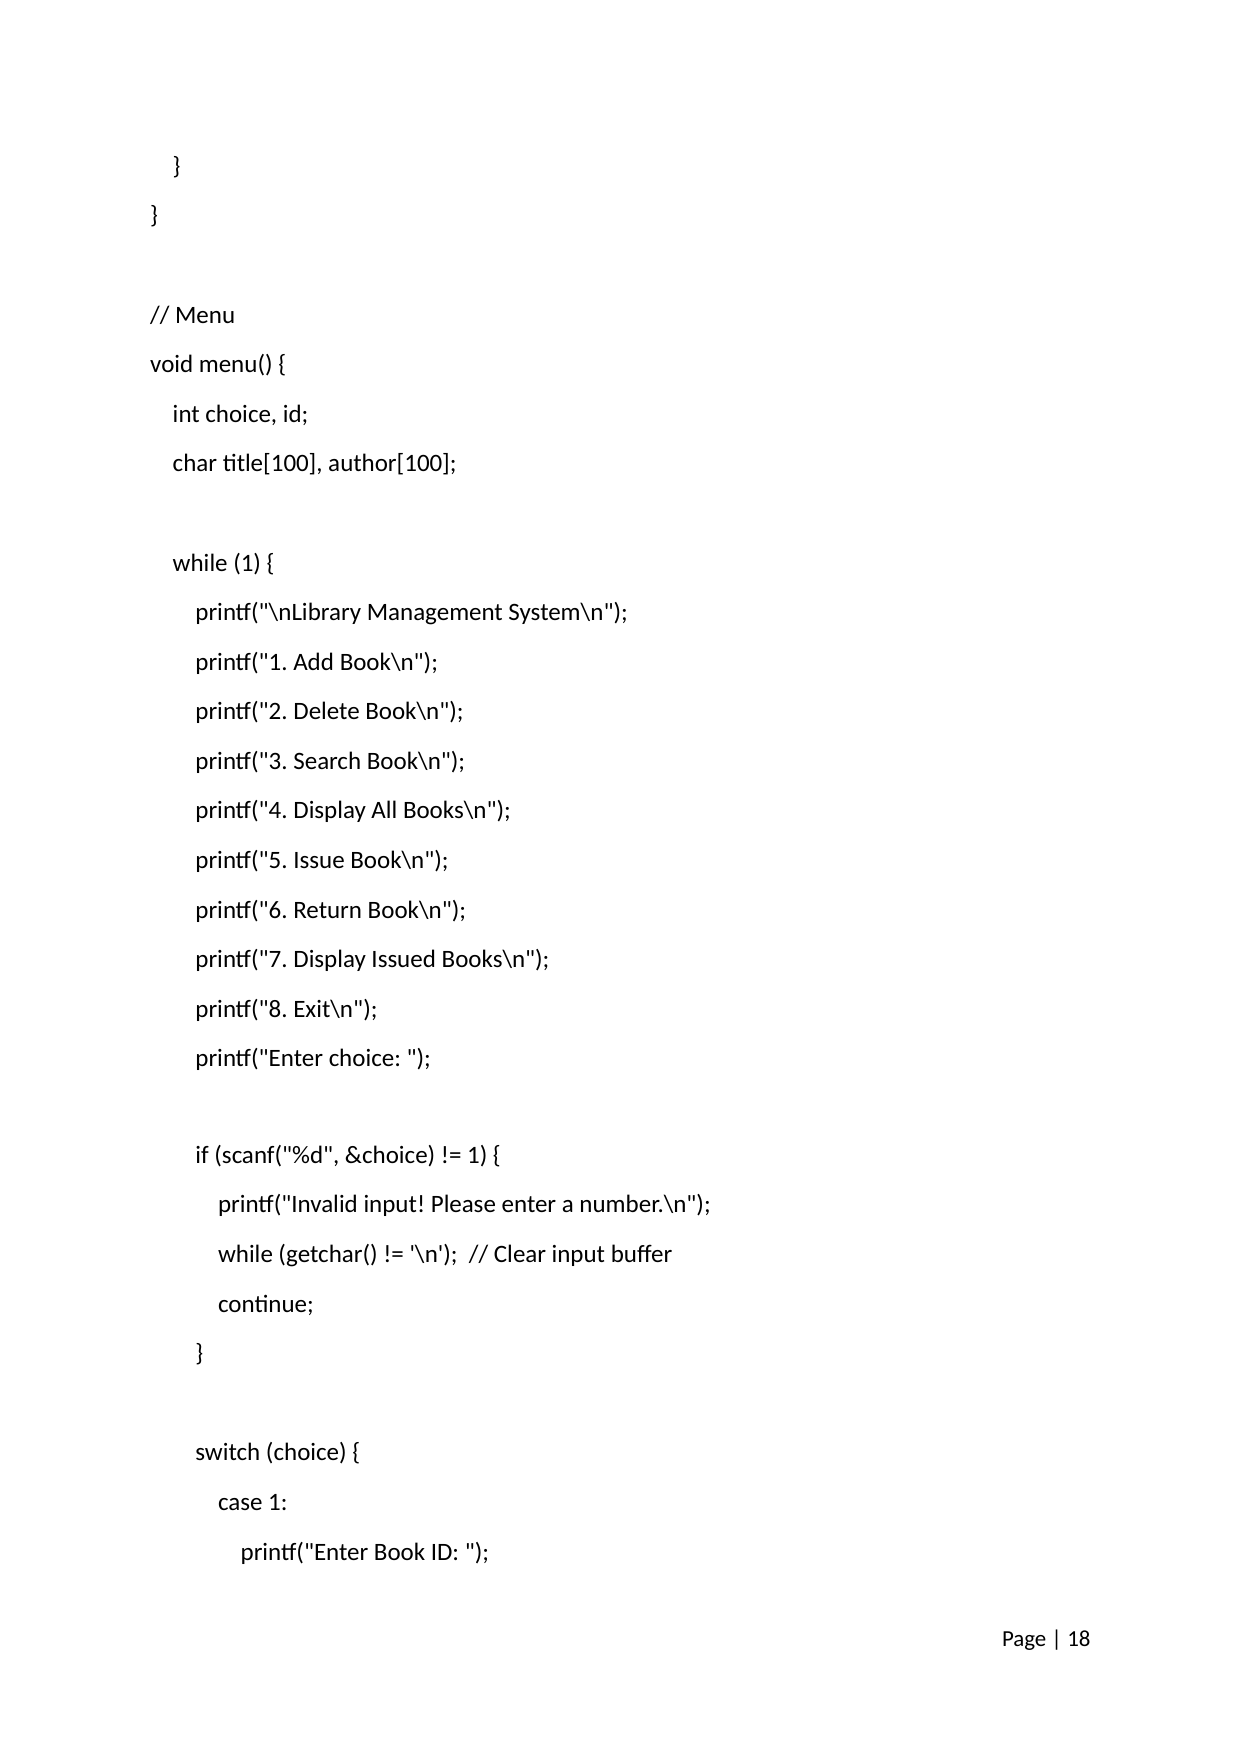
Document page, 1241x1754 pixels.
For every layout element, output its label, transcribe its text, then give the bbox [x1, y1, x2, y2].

text printf("3. Search Book\n"); [150, 745, 1090, 776]
text printf("1. Add Book\n"); [150, 646, 1090, 676]
text printf("2. Delete Book\n"); [150, 695, 1090, 726]
text printf("4. Display All Books\n"); [150, 794, 1090, 825]
text while (1) { [150, 547, 1090, 577]
text printf("\nLibrary Management System\n"); [150, 596, 1090, 627]
text switch (choice) { [150, 1436, 1090, 1467]
text void menu() { [150, 348, 1090, 379]
text printf("8. Exit\n"); [150, 993, 1090, 1023]
text printf("5. Issue Book\n"); [150, 844, 1090, 875]
text continue; [150, 1288, 1090, 1318]
text printf("Enter Book ID: "); [150, 1536, 1090, 1566]
text case 1: [150, 1486, 1090, 1517]
text printf("Invalid input! Please enter a number.\n"); [150, 1188, 1090, 1219]
text } [150, 199, 1090, 230]
text } [150, 150, 1090, 181]
text // Menu [150, 299, 1090, 329]
text printf("Enter choice: "); [150, 1042, 1090, 1073]
text printf("7. Display Issued Books\n"); [150, 943, 1090, 974]
text while (getchar() != '\n'); // Clear input buffer [150, 1238, 1090, 1269]
text int choice, id; [150, 398, 1090, 428]
text } [150, 1337, 1090, 1368]
text char title[100], author[100]; [150, 447, 1090, 478]
text printf("6. Return Book\n"); [150, 894, 1090, 924]
text if (scanf("%d", &choice) != 1) { [150, 1139, 1090, 1169]
